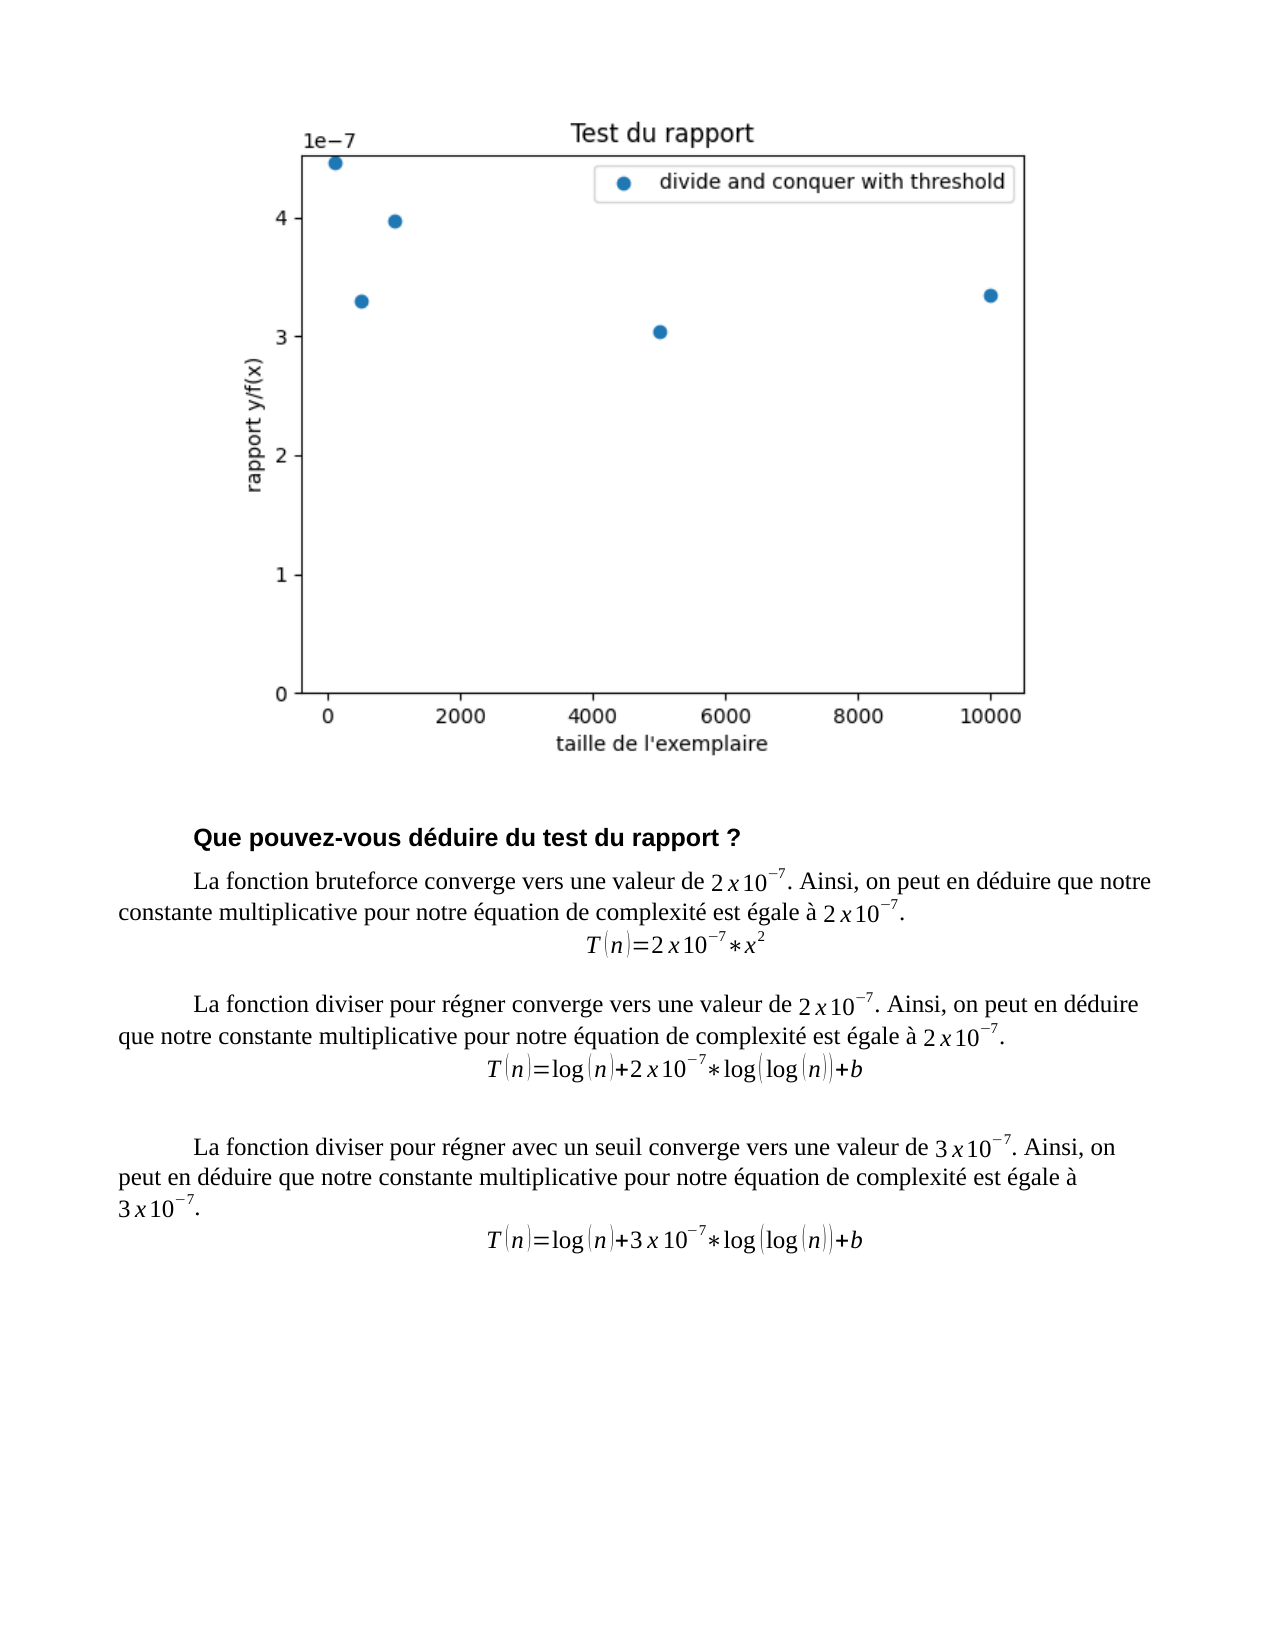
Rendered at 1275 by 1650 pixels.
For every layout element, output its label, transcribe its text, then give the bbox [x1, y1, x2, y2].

picture [237, 118, 1038, 770]
list La fonction diviser pour régner avec un seuil converge vers une valeur de . Ainsi, on peut en déduire que notre constante multiplicative pour notre équation de complexité est égale à . [118, 1131, 1157, 1222]
subtitle Que pouvez-vous déduire du test du rapport ? [118, 823, 1157, 852]
list La fonction diviser pour régner converge vers une valeur de . Ainsi, on peut en déduire que notre constante multiplicative pour notre équation de complexité est égale à . [118, 988, 1157, 1051]
list La fonction bruteforce converge vers une valeur de . Ainsi, on peut en déduire que notre constante multiplicative pour notre équation de complexité est égale à . [118, 865, 1157, 927]
